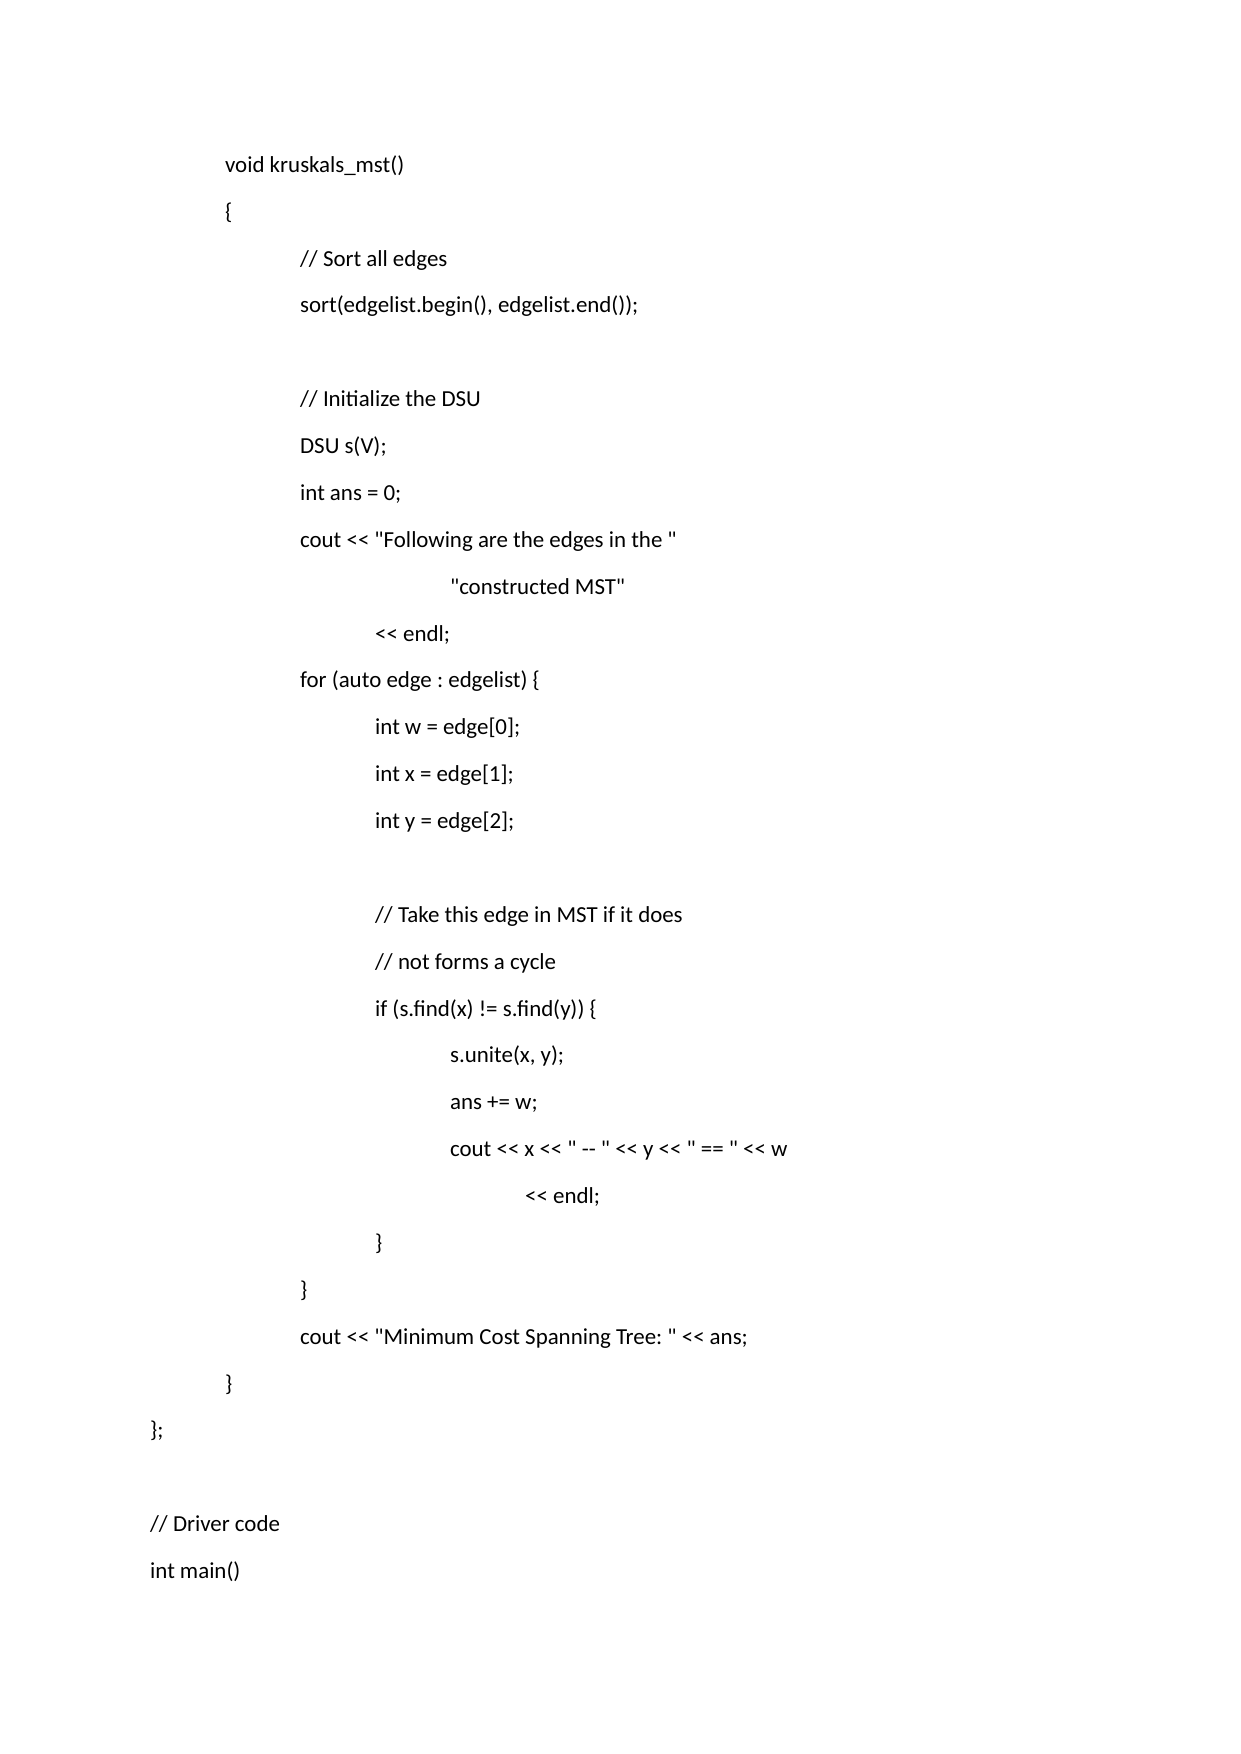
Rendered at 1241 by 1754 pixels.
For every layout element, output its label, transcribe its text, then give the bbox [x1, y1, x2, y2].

text int y = edge[2]; [150, 806, 1090, 834]
text } [150, 1369, 1090, 1397]
text int w = edge[0]; [150, 712, 1090, 741]
text } [150, 1275, 1090, 1303]
text // Driver code [150, 1509, 1090, 1537]
text "constructed MST" [150, 572, 1090, 600]
text DSU s(V); [150, 431, 1090, 459]
text { [150, 197, 1090, 225]
text } [150, 1228, 1090, 1256]
text // Initialize the DSU [150, 384, 1090, 412]
text int main() [150, 1556, 1090, 1584]
text s.unite(x, y); [150, 1041, 1090, 1069]
text if (s.find(x) != s.find(y)) { [150, 994, 1090, 1022]
text << endl; [150, 619, 1090, 647]
text // not forms a cycle [150, 947, 1090, 975]
text cout << "Minimum Cost Spanning Tree: " << ans; [150, 1322, 1090, 1350]
text void kruskals_mst() [150, 150, 1090, 178]
text for (auto edge : edgelist) { [150, 666, 1090, 694]
text cout << x << " -- " << y << " == " << w [150, 1134, 1090, 1162]
text // Take this edge in MST if it does [150, 900, 1090, 928]
text sort(edgelist.begin(), edgelist.end()); [150, 291, 1090, 319]
text }; [150, 1416, 1090, 1444]
text int ans = 0; [150, 478, 1090, 506]
text int x = edge[1]; [150, 759, 1090, 787]
text // Sort all edges [150, 244, 1090, 272]
text << endl; [150, 1181, 1090, 1209]
text ans += w; [150, 1087, 1090, 1116]
text cout << "Following are the edges in the " [150, 525, 1090, 553]
